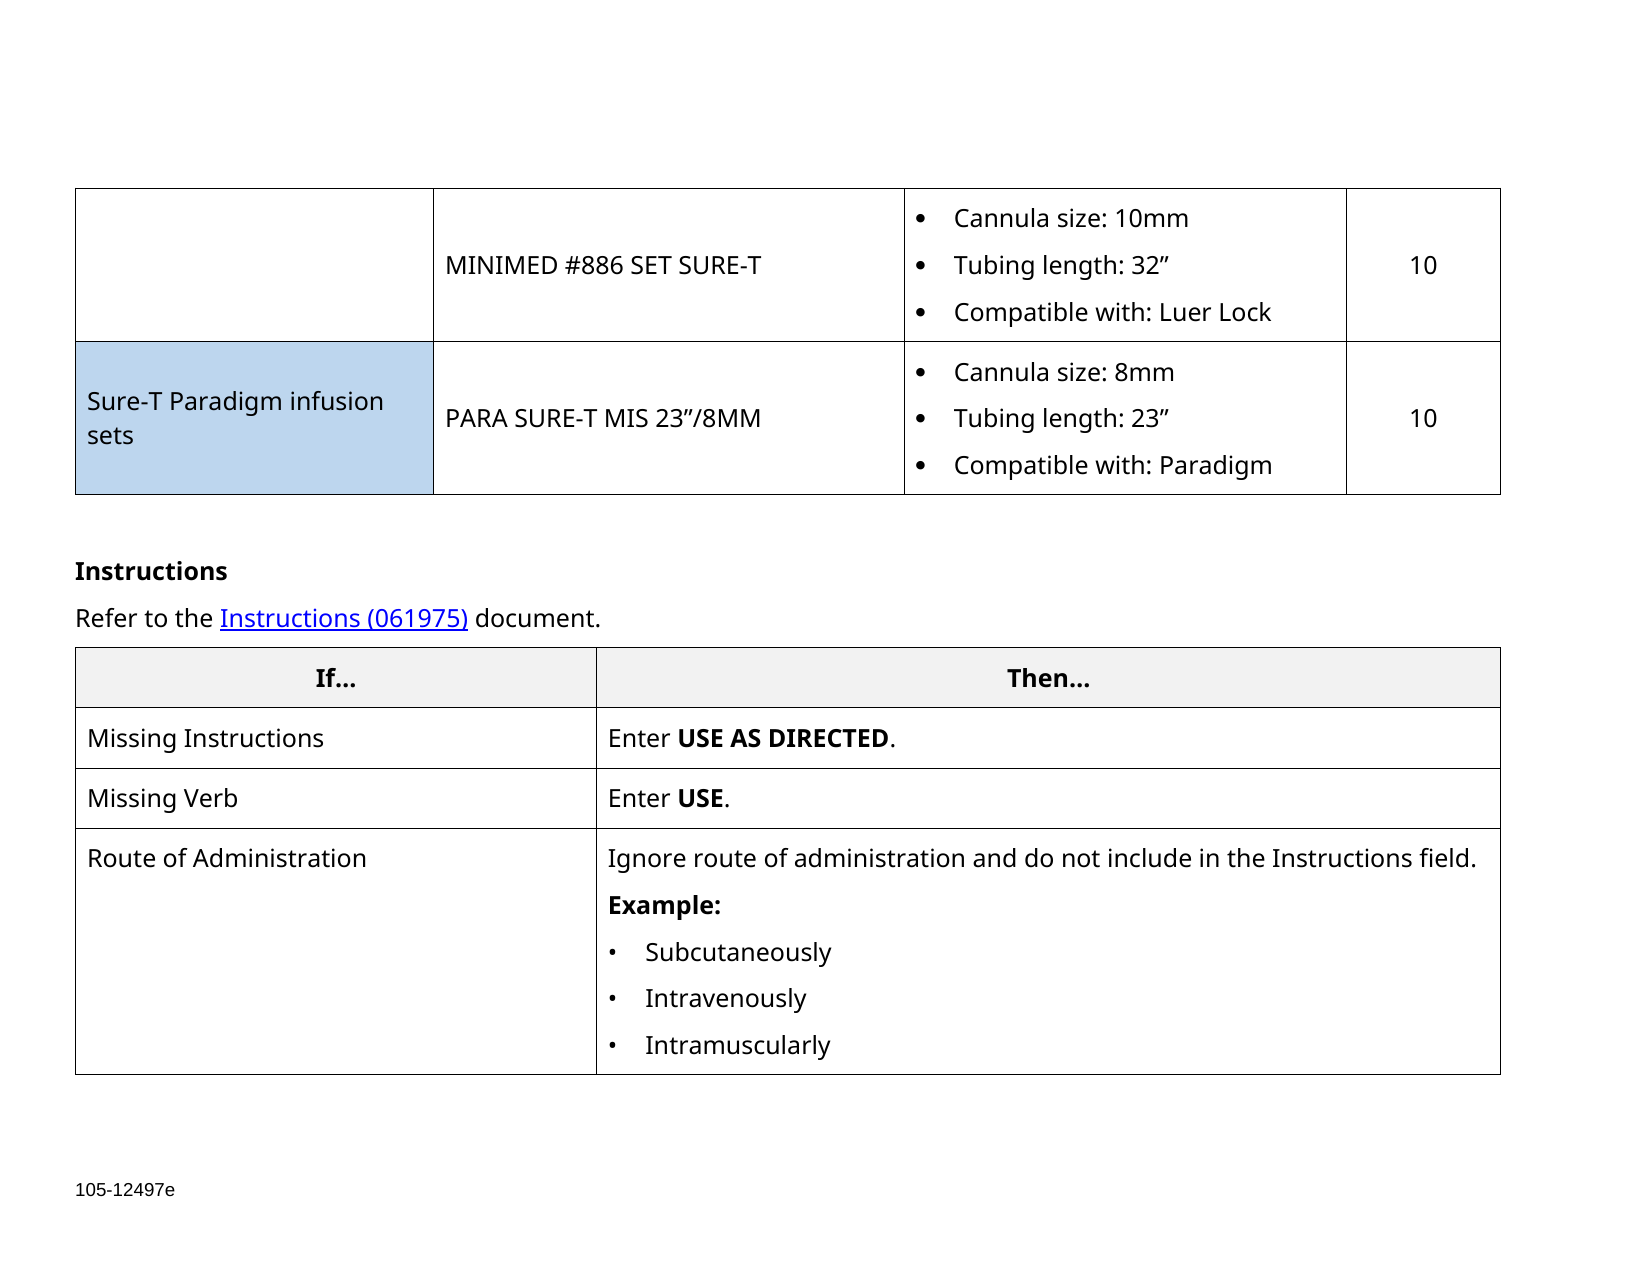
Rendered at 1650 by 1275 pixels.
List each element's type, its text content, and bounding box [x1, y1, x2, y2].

table_header Then… [597, 648, 1500, 707]
text Refer to the Instructions (061975) document. [75, 601, 1500, 635]
table_cell 10 [1347, 189, 1500, 341]
table_cell Sure-T Paradigm infusion sets [76, 342, 433, 494]
subtitle Instructions [75, 554, 1500, 588]
table_cell Missing Verb [76, 769, 596, 827]
table_cell 10 [1347, 342, 1500, 494]
table_cell Cannula size: 8mm Tubing length: 23” Compatible with: Paradigm [905, 342, 1346, 494]
table_cell Cannula size: 10mm Tubing length: 32” Compatible with: Luer Lock [905, 189, 1346, 341]
table_cell Enter USE. [597, 769, 1500, 827]
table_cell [597, 829, 1500, 1074]
table_header If… [76, 648, 596, 707]
table_cell Missing Instructions [76, 708, 596, 767]
table_cell PARA SURE-T MIS 23”/8MM [434, 342, 904, 494]
table_cell MINIMED #886 SET SURE-T [434, 189, 904, 341]
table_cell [76, 829, 596, 1074]
table_cell Enter USE AS DIRECTED. [597, 708, 1500, 767]
